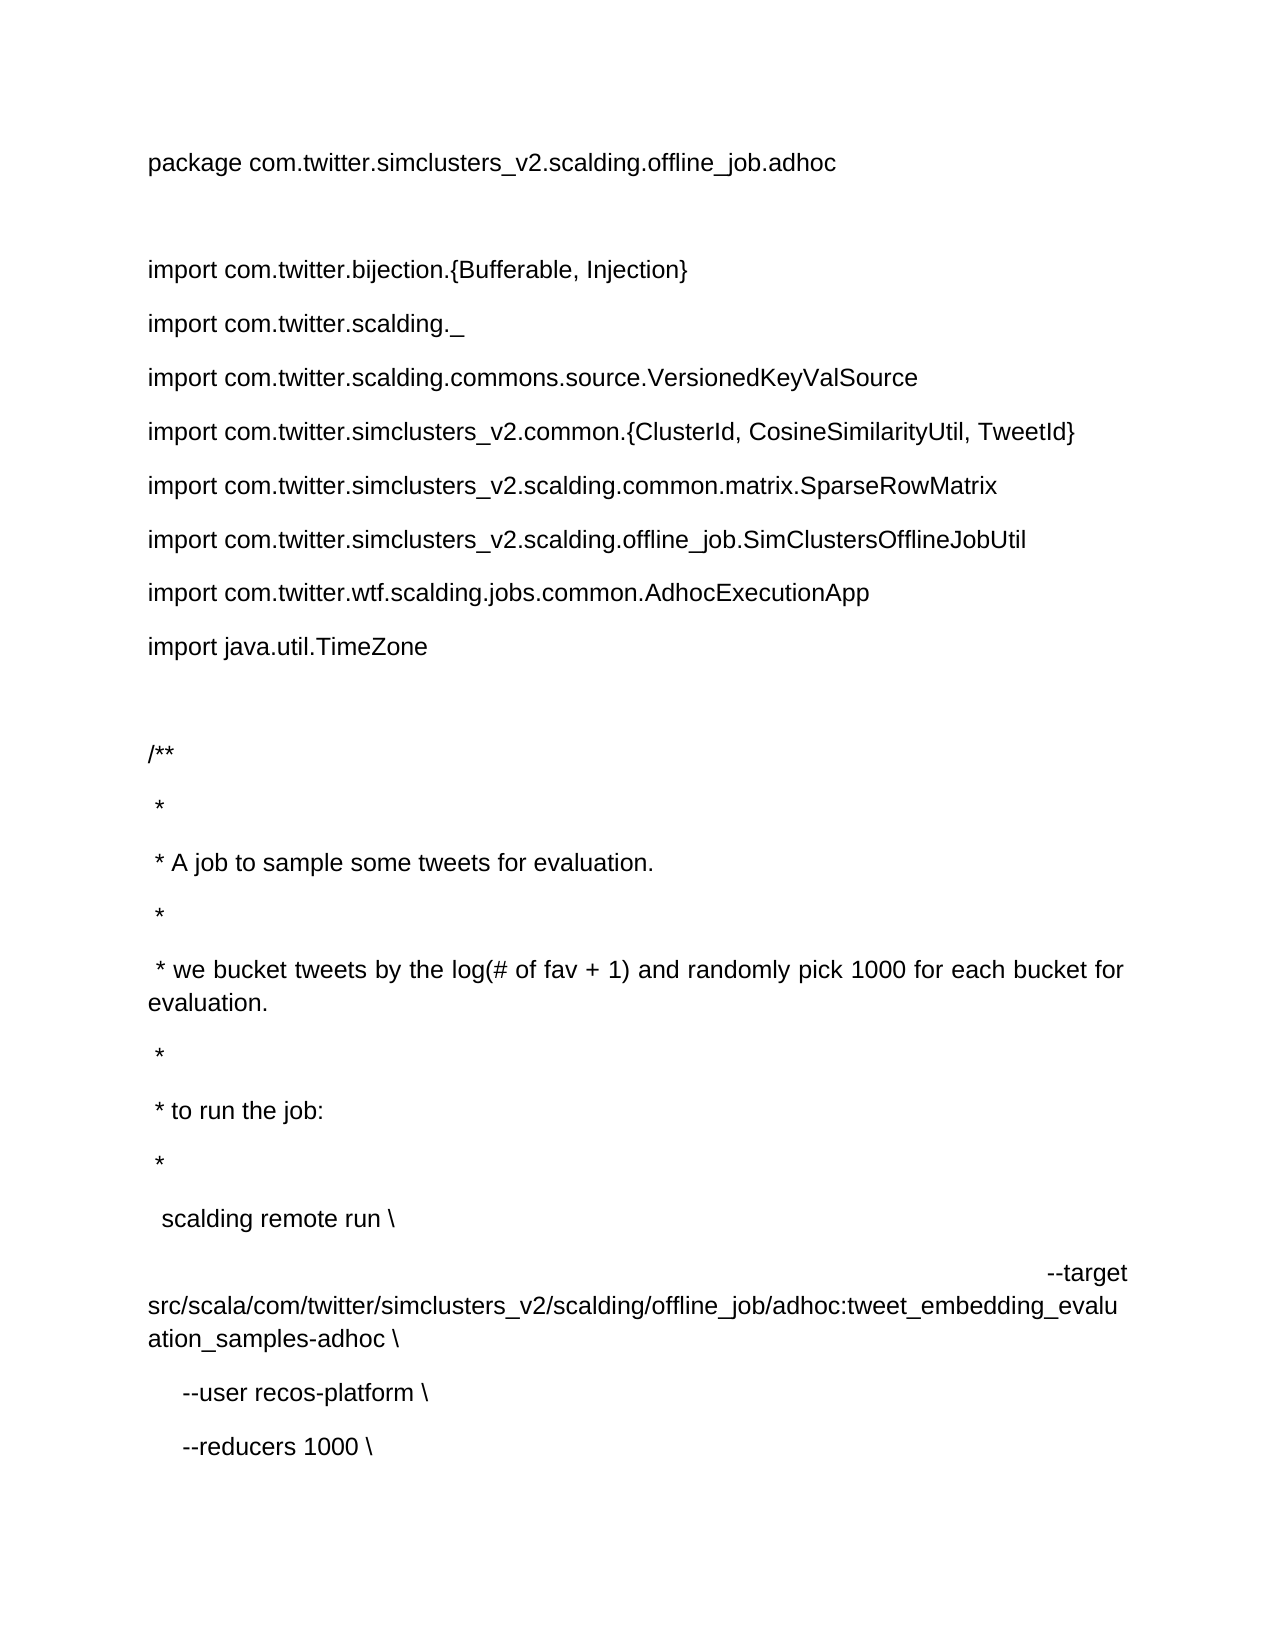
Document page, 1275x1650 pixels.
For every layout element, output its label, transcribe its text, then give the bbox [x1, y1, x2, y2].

text scalding remote run \ [148, 1204, 1127, 1233]
text * A job to sample some tweets for evaluation. [148, 848, 1127, 876]
text --user recos-platform \ [148, 1378, 1127, 1406]
text package com.twitter.simclusters_v2.scalding.offline_job.adhoc [148, 148, 1127, 176]
text import com.twitter.simclusters_v2.scalding.offline_job.SimClustersOfflineJobUtil [148, 524, 1127, 553]
text * [148, 1150, 1127, 1179]
text * [148, 1042, 1127, 1071]
text * [148, 794, 1127, 823]
text import com.twitter.scalding.commons.source.VersionedKeyValSource [148, 363, 1127, 392]
text --target src/scala/com/twitter/simclusters_v2/scalding/offline_job/adhoc:tweet_embedding_evaluation_samples-adhoc \ [148, 1258, 1127, 1352]
text import com.twitter.simclusters_v2.common.{ClusterId, CosineSimilarityUtil, TweetId} [148, 417, 1127, 446]
text * to run the job: [148, 1096, 1127, 1125]
text --reducers 1000 \ [148, 1431, 1127, 1460]
text import com.twitter.bijection.{Bufferable, Injection} [148, 255, 1127, 284]
text /** [148, 740, 1127, 769]
text import java.util.TimeZone [148, 632, 1127, 661]
text * we bucket tweets by the log(# of fav + 1) and randomly pick 1000 for each bucket for evaluation. [148, 955, 1127, 1017]
text import com.twitter.simclusters_v2.scalding.common.matrix.SparseRowMatrix [148, 471, 1127, 499]
text import com.twitter.wtf.scalding.jobs.common.AdhocExecutionApp [148, 578, 1127, 607]
text * [148, 902, 1127, 930]
text import com.twitter.scalding._ [148, 309, 1127, 338]
